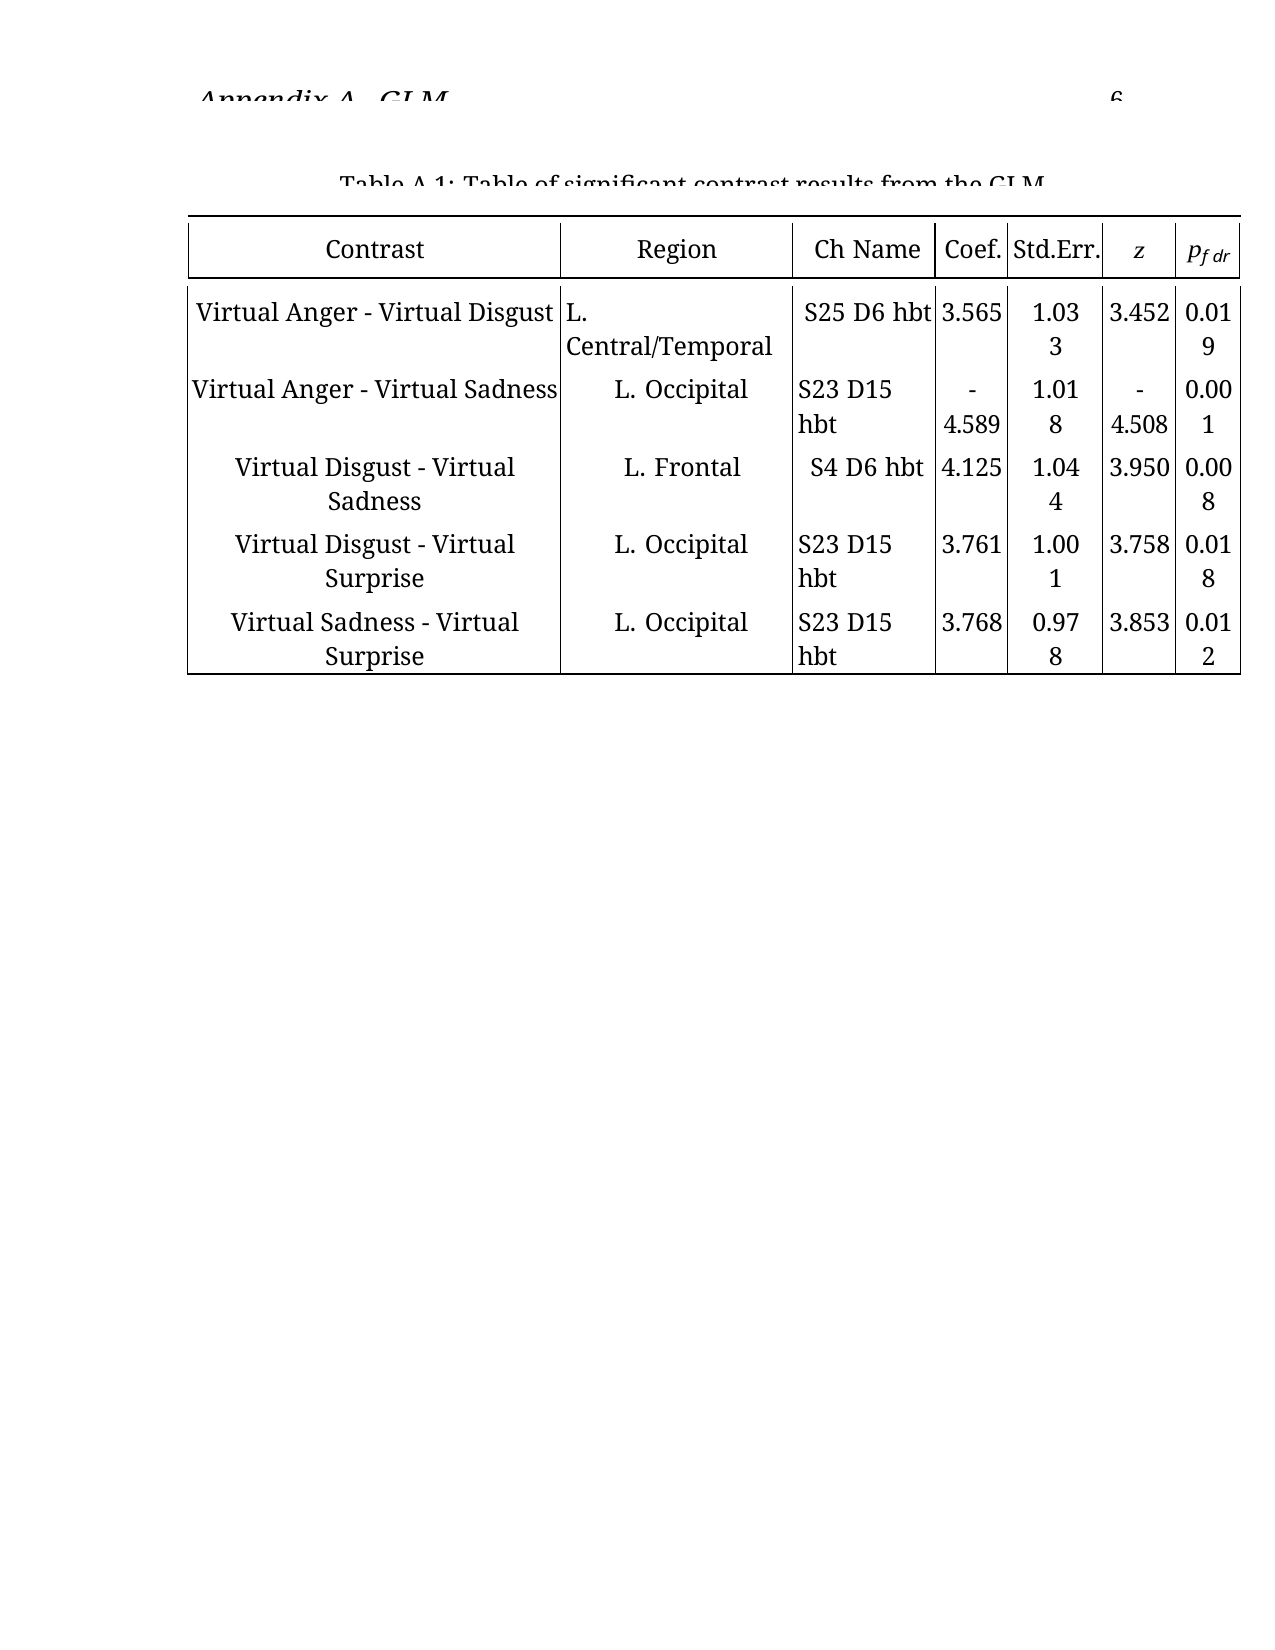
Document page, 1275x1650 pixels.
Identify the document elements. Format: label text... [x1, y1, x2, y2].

table_header L. Central/Temporal [561, 286, 792, 363]
table_cell 0.001 [1176, 363, 1240, 440]
table_cell L. Occipital [561, 363, 792, 440]
table_cell 3.761 [936, 518, 1007, 595]
table_cell 0.012 [1176, 595, 1240, 672]
table_header 1.033 [1008, 286, 1102, 363]
table_cell -4.589 [936, 363, 1007, 440]
table_cell 0.978 [1008, 595, 1102, 672]
table_header pf dr [1176, 223, 1239, 277]
table_cell 4.125 [936, 440, 1007, 518]
table_header Ch Name [793, 223, 934, 277]
table_cell Virtual Disgust - Virtual Sadness [188, 440, 560, 518]
table_cell 3.768 [936, 595, 1007, 672]
table_header 3.565 [936, 286, 1007, 363]
table_cell Virtual Sadness - Virtual Surprise [188, 595, 560, 672]
table_header Coef. [936, 223, 1007, 277]
table_cell S23 D15 hbt [793, 595, 935, 672]
table_header Region [561, 223, 792, 277]
table_header Std.Err. [1008, 223, 1102, 277]
table_cell -4.508 [1103, 363, 1175, 440]
table_header z [1103, 223, 1175, 277]
table_header Virtual Anger - Virtual Disgust [188, 286, 560, 363]
table_header S25 D6 hbt [793, 286, 935, 363]
table_cell 3.758 [1103, 518, 1175, 595]
table_cell L. Frontal [561, 440, 792, 518]
table_cell Virtual Anger - Virtual Sadness [188, 363, 560, 440]
table_cell L. Occipital [561, 595, 792, 672]
table_cell L. Occipital [561, 518, 792, 595]
table_header 3.452 [1103, 286, 1175, 363]
table_cell Virtual Disgust - Virtual Surprise [188, 518, 560, 595]
table_cell 1.001 [1008, 518, 1102, 595]
table_cell S23 D15 hbt [793, 363, 935, 440]
table_cell 3.853 [1103, 595, 1175, 672]
table_header Contrast [189, 223, 560, 277]
table_cell 0.008 [1176, 440, 1240, 518]
table_cell S23 D15 hbt [793, 518, 935, 595]
table_cell 3.950 [1103, 440, 1175, 518]
table_cell 1.018 [1008, 363, 1102, 440]
table_cell S4 D6 hbt [793, 440, 935, 518]
table_cell 0.018 [1176, 518, 1240, 595]
table_cell 1.044 [1008, 440, 1102, 518]
table_header 0.019 [1176, 286, 1240, 363]
